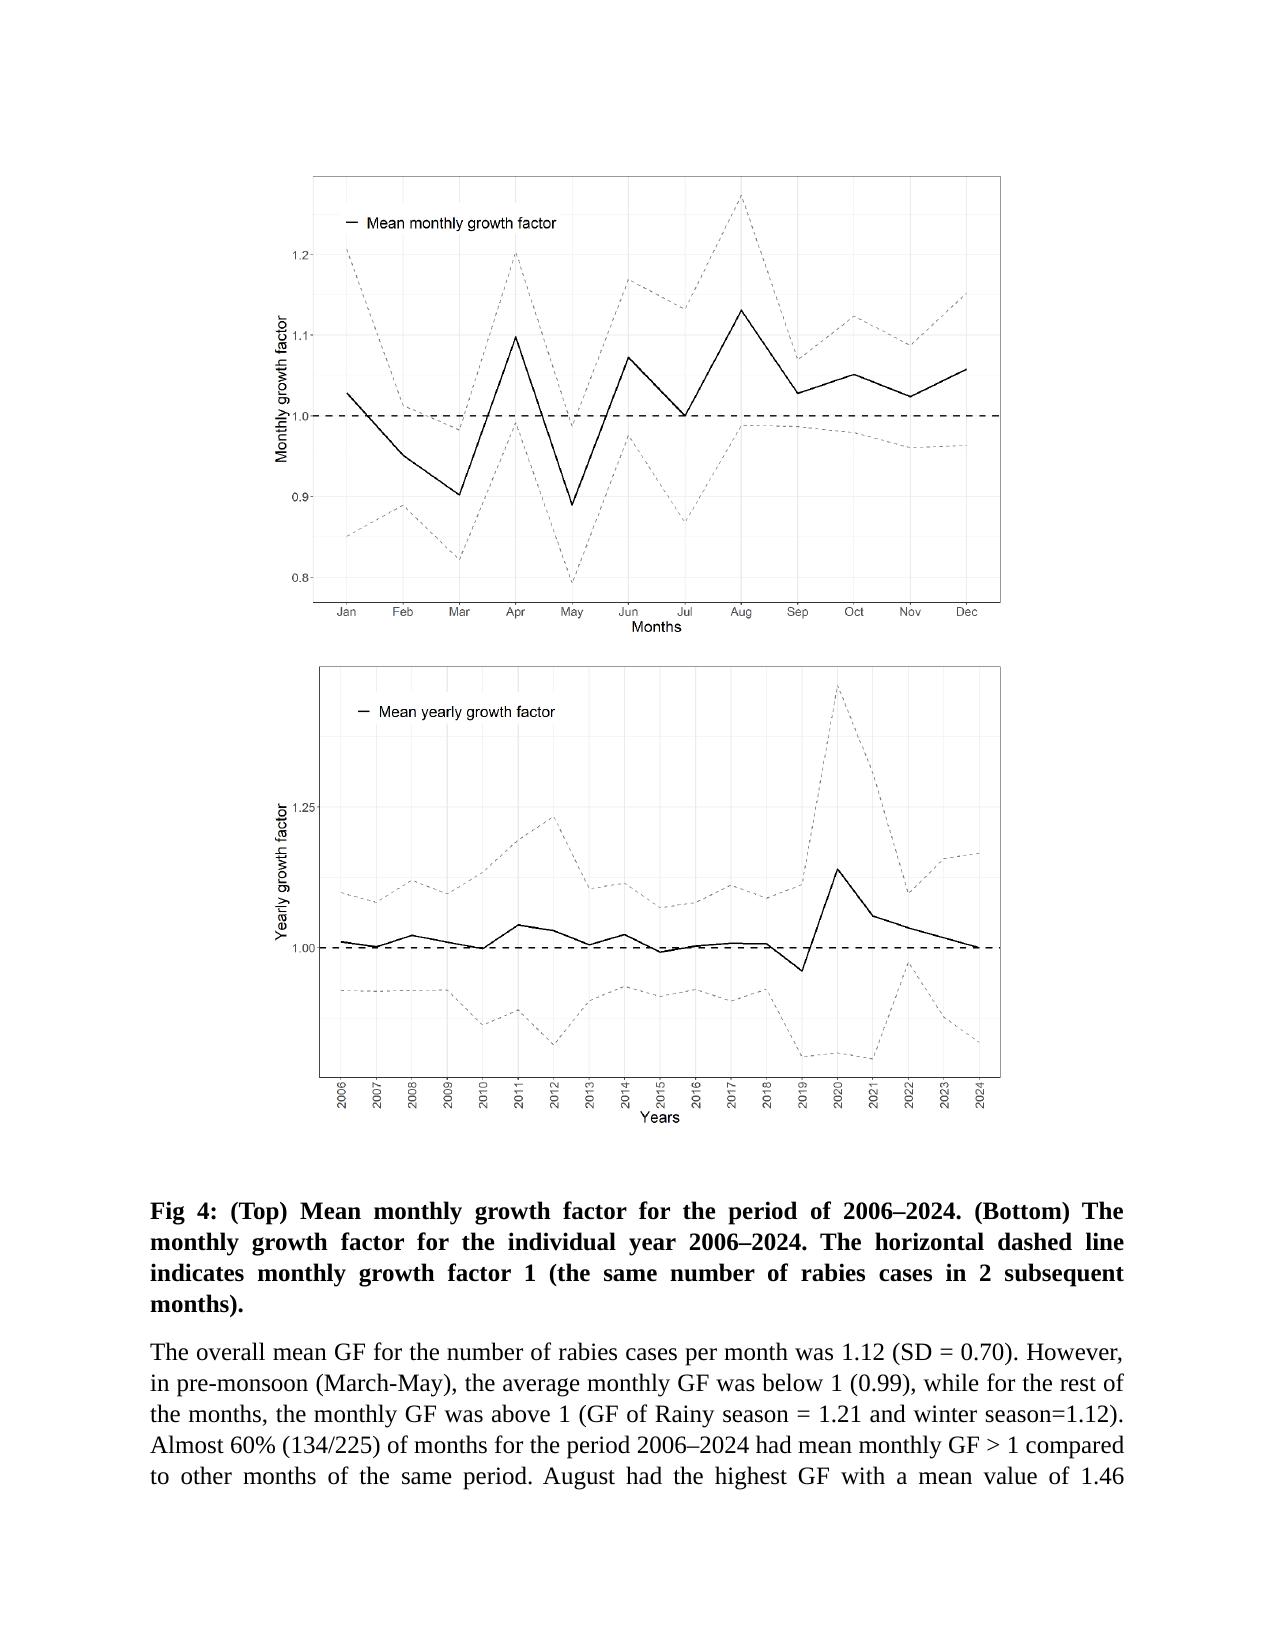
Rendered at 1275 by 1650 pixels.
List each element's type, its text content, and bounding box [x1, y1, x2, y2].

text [150, 1337, 1125, 1489]
text Fig 4: (Top) Mean monthly growth factor for the period of 2006–2024. (Bottom) The monthly growth factor for the individual year 2006–2024. The horizontal dashed line indicates monthly growth factor 1 (the same number of rabies cases in 2 subsequent months). [150, 1196, 1125, 1318]
picture [270, 150, 1005, 1130]
